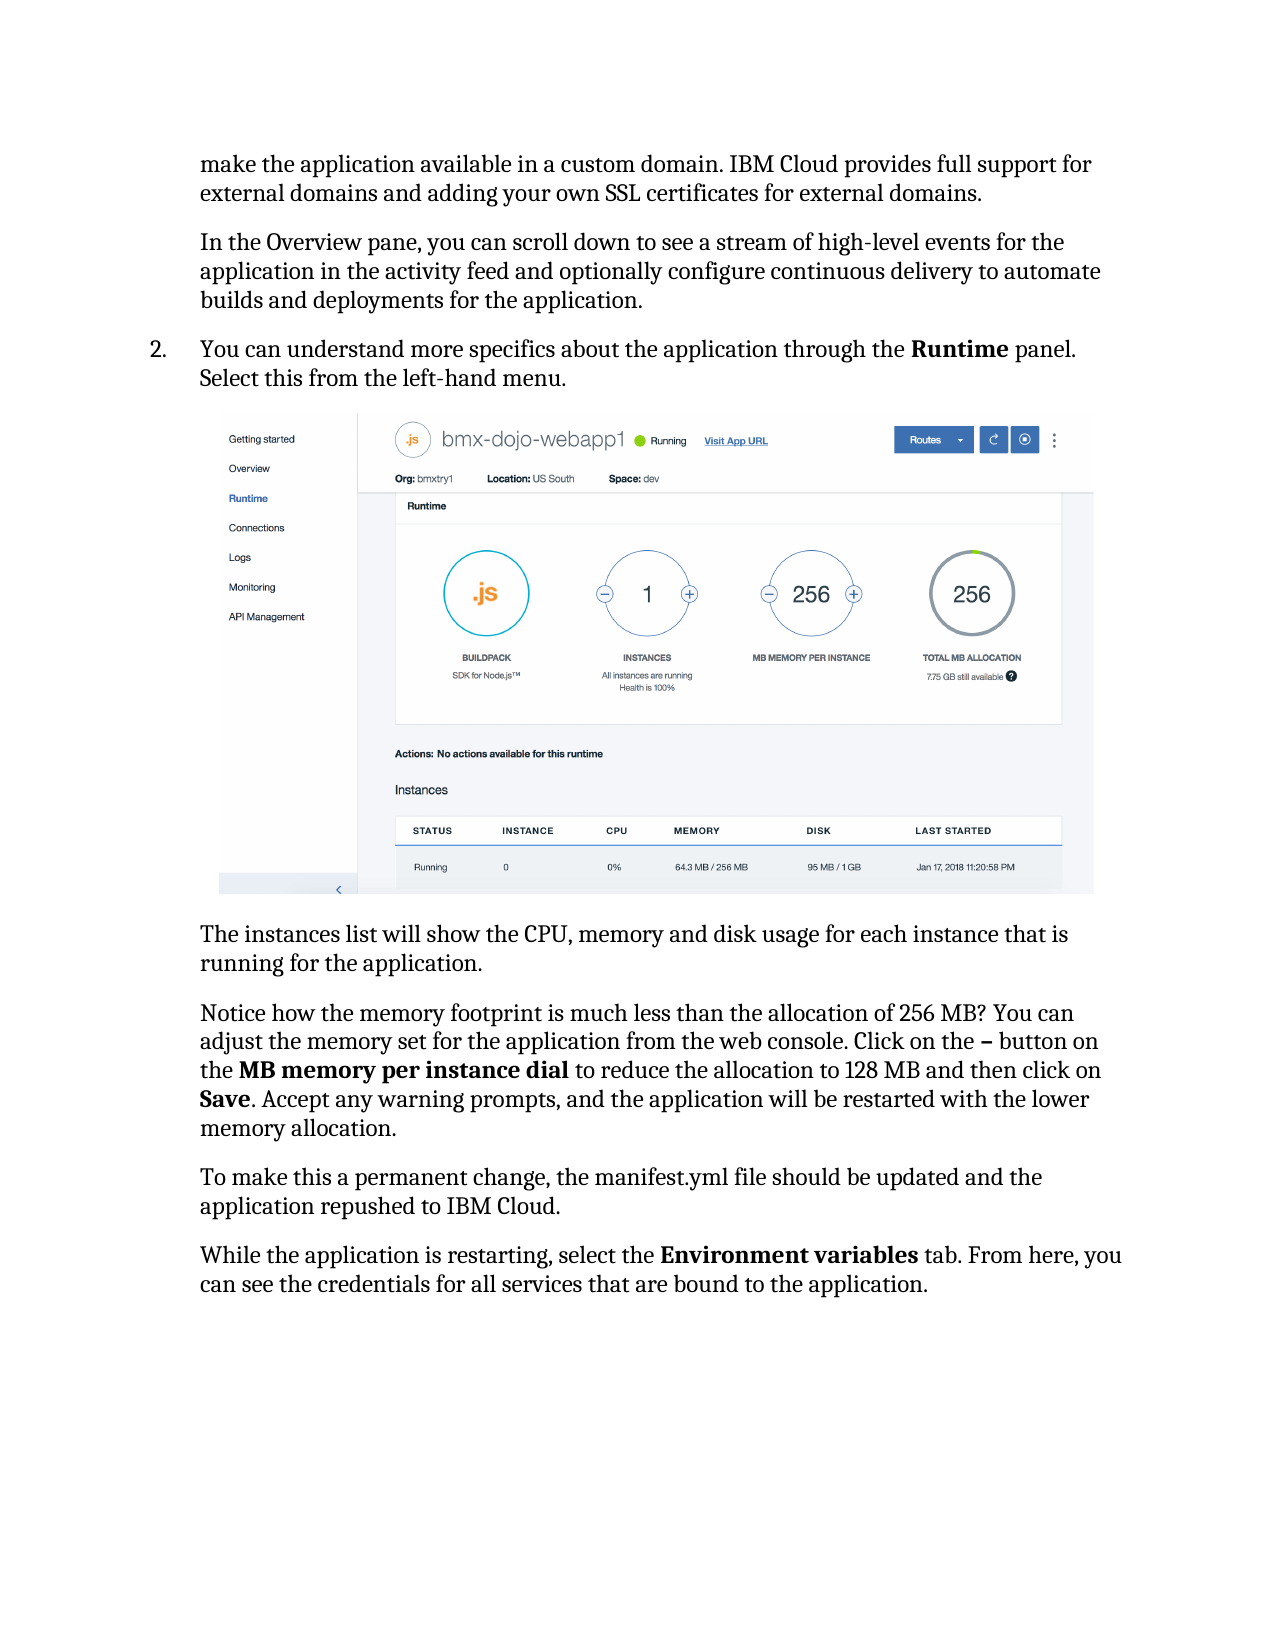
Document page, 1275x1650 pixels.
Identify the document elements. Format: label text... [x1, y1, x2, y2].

list Notice how the memory footprint is much less than the allocation of 256 MB? You can adjust the memory set for the application from the web console. Click on the – button on the MB memory per instance dial to reduce the allocation to 128 MB and then click on Save. Accept any warning prompts, and the application will be restarted with the lower memory allocation. [150, 998, 1125, 1142]
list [150, 150, 1125, 207]
picture [218, 413, 1094, 894]
list While the application is restarting, select the Environment variables tab. From here, you can see the credentials for all services that are bound to the application. [150, 1241, 1125, 1299]
list In the Overview pane, you can scroll down to see a stream of high-level events for the application in the activity feed and optionally configure continuous delivery to automate builds and deployments for the application. [150, 228, 1125, 314]
list To make this a permanent change, the manifest.yml file should be updated and the application repushed to IBM Cloud. [150, 1163, 1125, 1221]
list The instances list will show the CPU, memory and disk usage for each instance that is running for the application. [150, 920, 1125, 978]
list You can understand more specifics about the application through the Runtime panel. Select this from the left-hand menu. [150, 335, 1125, 393]
